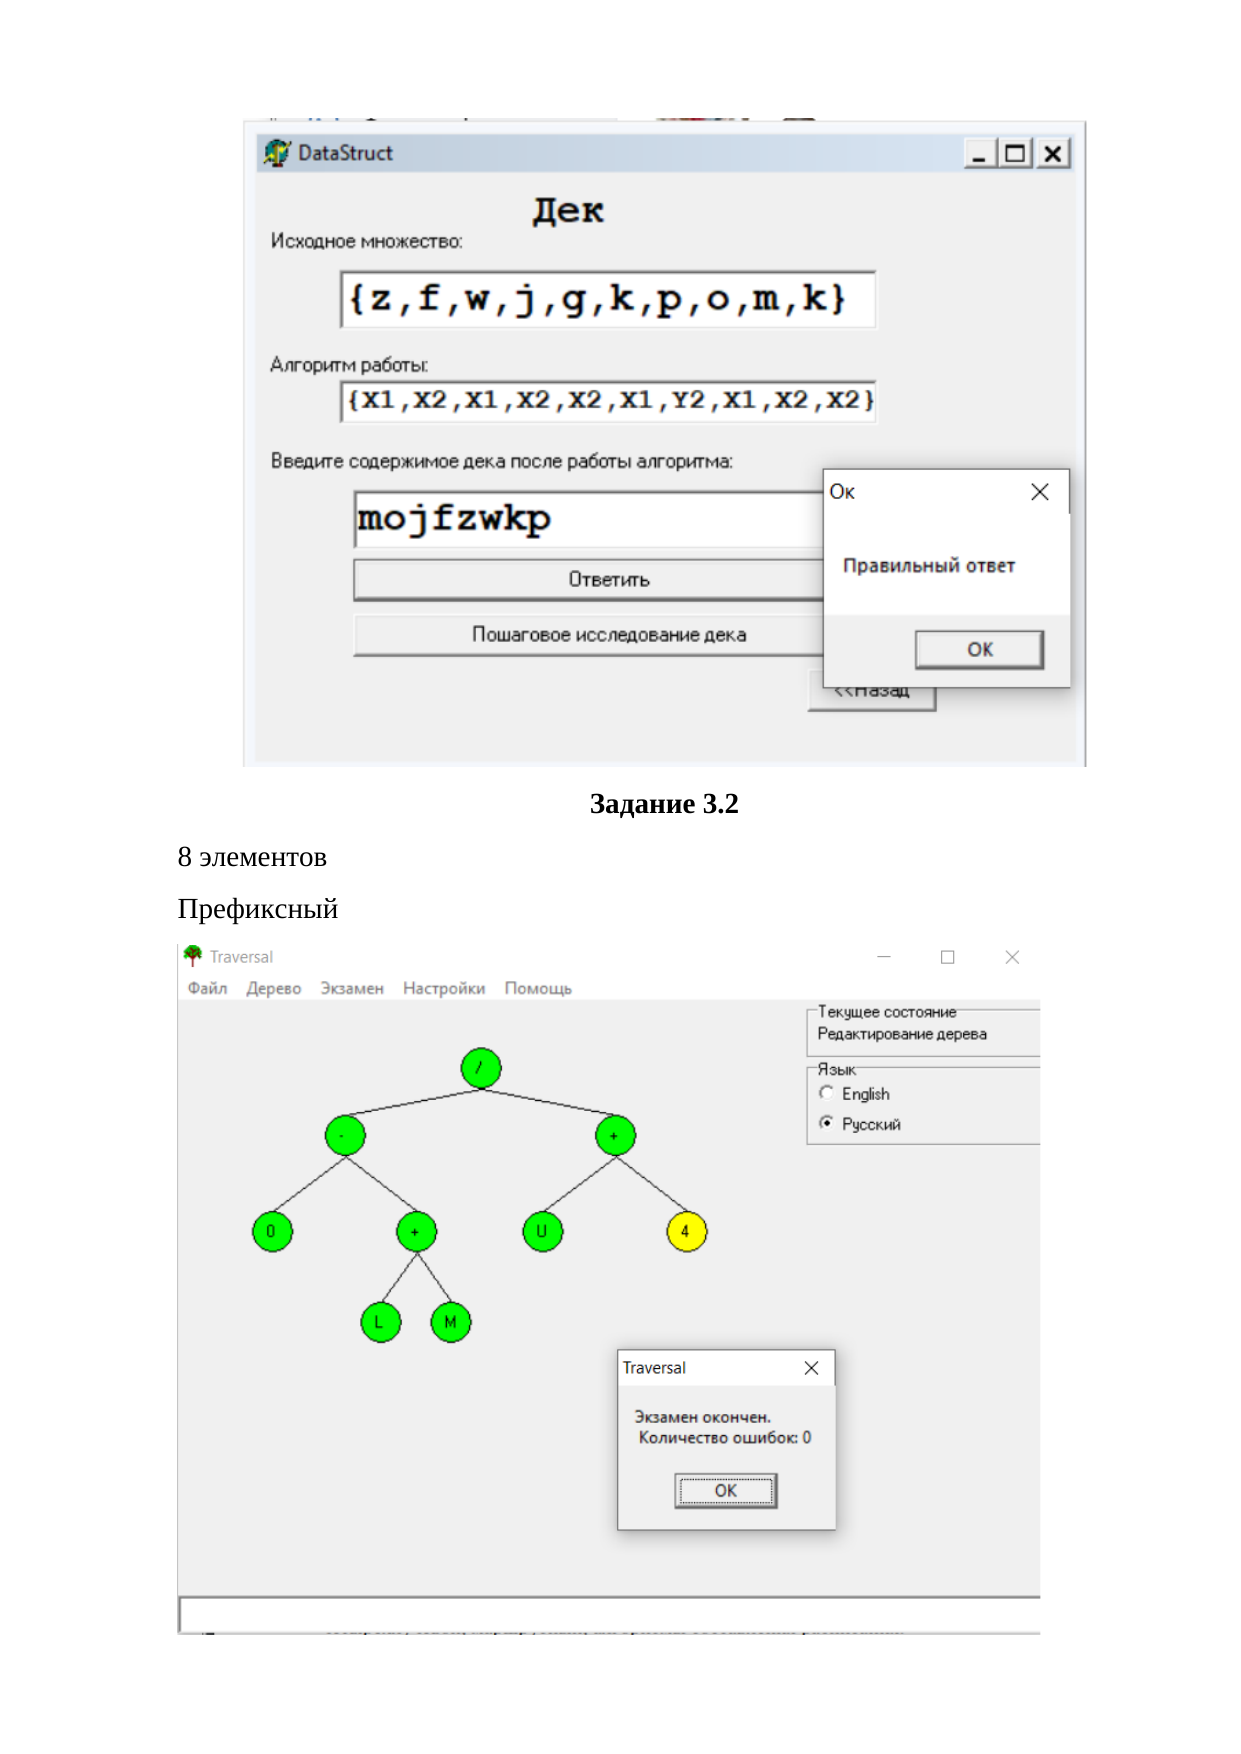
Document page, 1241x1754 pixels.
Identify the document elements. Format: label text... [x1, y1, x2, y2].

picture [177, 944, 1041, 1635]
text Префиксный [177, 892, 1152, 925]
text Задание 3.2 [177, 786, 1152, 819]
picture [242, 118, 1087, 767]
text 8 элементов [177, 839, 1152, 872]
